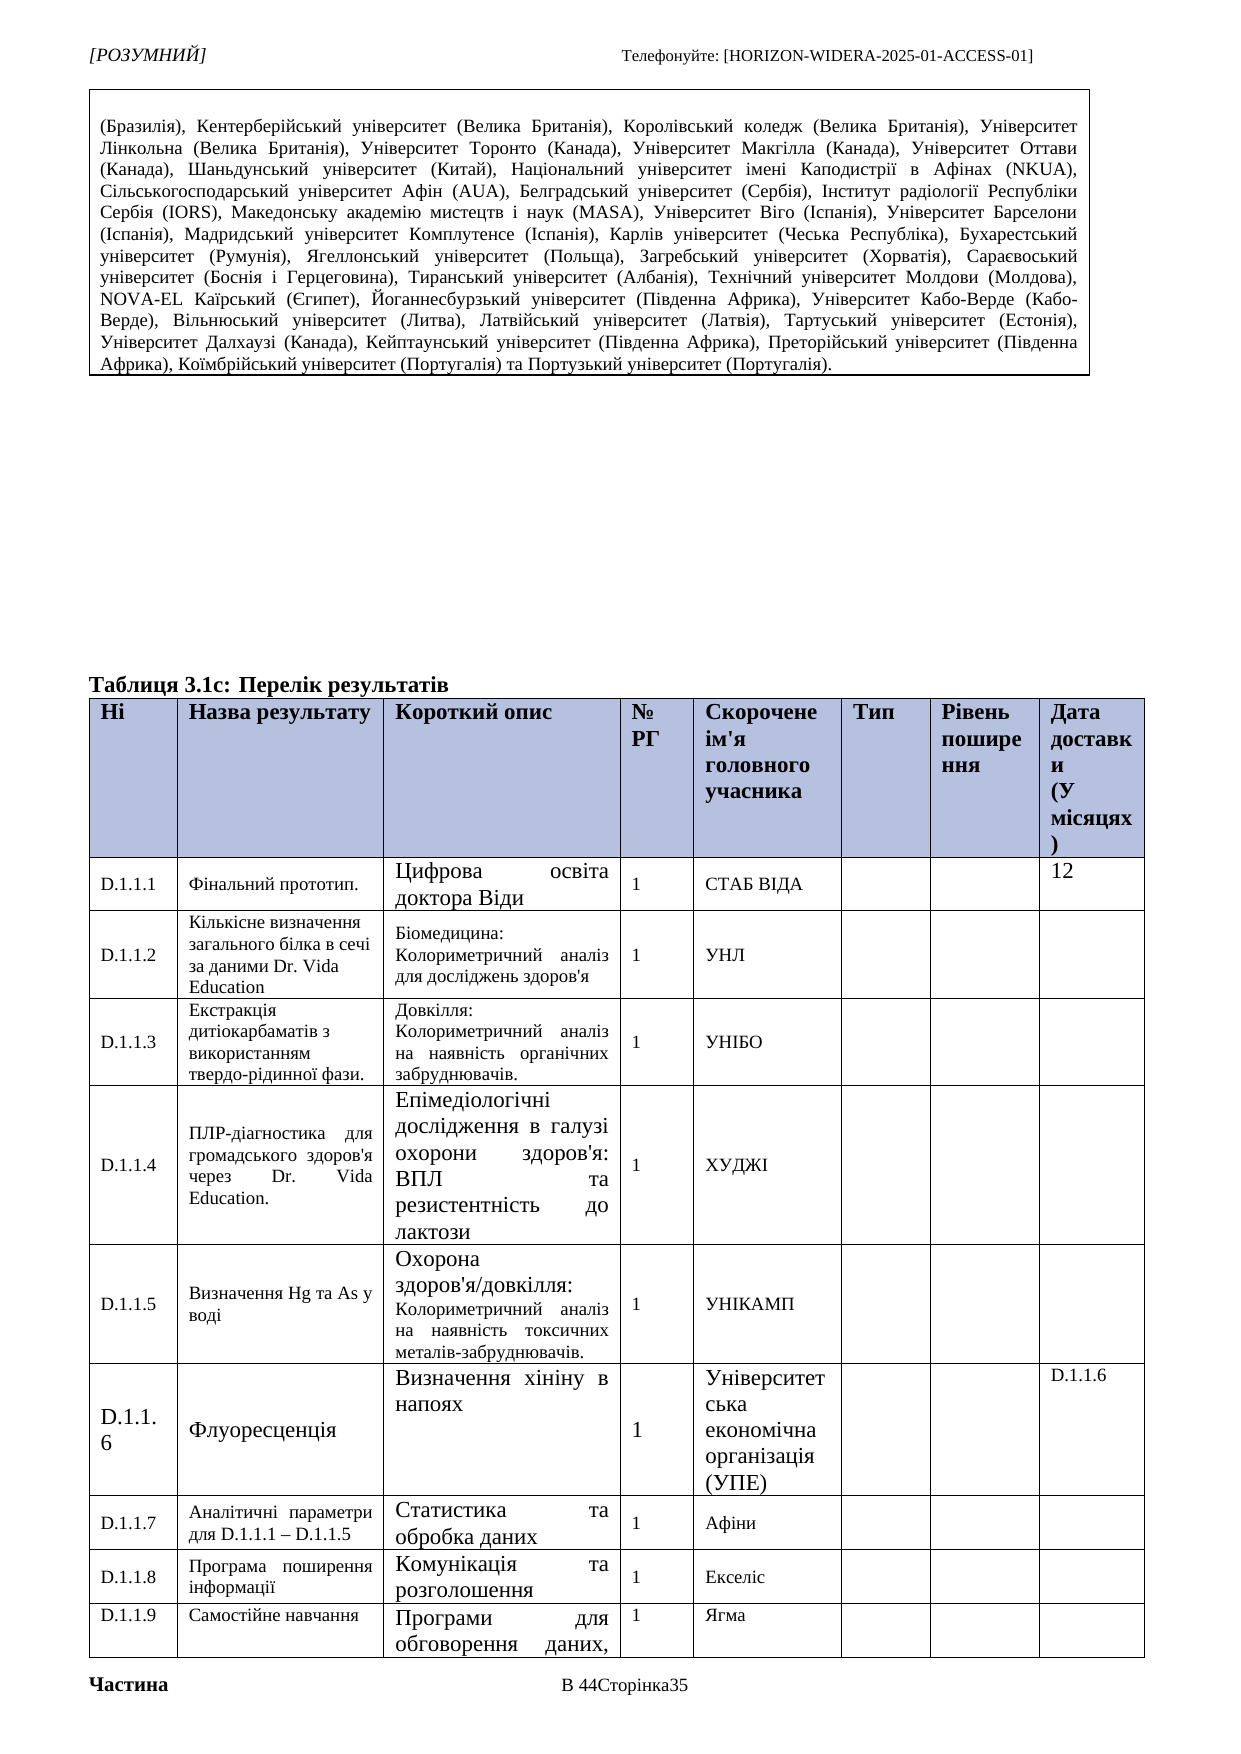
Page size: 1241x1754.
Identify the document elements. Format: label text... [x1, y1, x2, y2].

table_cell [931, 858, 1039, 910]
table_cell Біомедицина: Колориметричний аналіз для досліджень здоров'я [384, 911, 620, 998]
table_cell Охорона здоров'я/довкілля: Колориметричний аналіз на наявність токсичних металів-забруднювачів. [384, 1245, 620, 1362]
table_cell D.1.1.7 [90, 1496, 177, 1549]
table_cell Довкілля: Колориметричний аналіз на наявність органічних забруднювачів. [384, 999, 620, 1085]
table_cell [1040, 999, 1144, 1085]
table_cell [842, 1364, 930, 1495]
table_cell [931, 1550, 1039, 1603]
table_cell [842, 999, 930, 1085]
table_cell 12 [1040, 858, 1144, 910]
table_cell Кількісне визначення загального білка в сечі за даними Dr. Vida Education [178, 911, 383, 998]
table_cell ХУДЖІ [694, 1086, 841, 1244]
table_cell [931, 1086, 1039, 1244]
table_cell [1040, 1604, 1144, 1657]
table_cell ПЛР-діагностика для громадського здоров'я через Dr. Vida Education. [178, 1086, 383, 1244]
table_cell [1040, 1245, 1144, 1362]
table_cell [1040, 1550, 1144, 1603]
table_cell Фінальний прототип. [178, 858, 383, 910]
table_cell Екстракція дитіокарбаматів з використанням твердо-рідинної фази. [178, 999, 383, 1085]
table_cell СТАБ ВІДА [694, 858, 841, 910]
table_cell D.1.1.6 [1040, 1364, 1144, 1495]
table_header Тип [842, 699, 930, 857]
table_cell [842, 1496, 930, 1549]
table_cell Ягма [694, 1604, 841, 1657]
table_cell D.1.1.9 [90, 1604, 177, 1657]
table_cell 1 [621, 1496, 693, 1549]
table_cell 1 [621, 999, 693, 1085]
table_cell 1 [621, 1550, 693, 1603]
table_cell Епімедіологічні дослідження в галузі охорони здоров'я: ВПЛ та резистентність до лактози [384, 1086, 620, 1244]
table_cell [842, 1086, 930, 1244]
table_cell УНІБО [694, 999, 841, 1085]
table_cell Екселіс [694, 1550, 841, 1603]
table_cell [931, 911, 1039, 998]
table_cell 1 [621, 1604, 693, 1657]
table_cell [931, 1496, 1039, 1549]
table_header Короткий опис [384, 699, 620, 857]
table_cell D.1.1.2 [90, 911, 177, 998]
table_cell [1040, 1086, 1144, 1244]
table_cell [842, 1550, 930, 1603]
table_cell 1 [621, 911, 693, 998]
table_cell [1040, 1496, 1144, 1549]
table_header Рівень поширення [931, 699, 1039, 857]
table_cell D.1.1.5 [90, 1245, 177, 1362]
table_cell Комунікація та розголошення [384, 1550, 620, 1603]
table_cell [931, 999, 1039, 1085]
table_cell УНЛ [694, 911, 841, 998]
table_cell [931, 1604, 1039, 1657]
table_header Дата доставки (У місяцях) [1040, 699, 1144, 857]
table_cell D.1.1.4 [90, 1086, 177, 1244]
table_cell Флуоресценція [178, 1364, 383, 1495]
table_cell Аналітичні параметри для D.1.1.1 – D.1.1.5 [178, 1496, 383, 1549]
table_header Ні [90, 699, 177, 857]
table_cell [1040, 911, 1144, 998]
text Таблиця 3.1c: Перелік результатів [89, 671, 1152, 697]
table_cell [842, 1604, 930, 1657]
table_cell Цифрова освіта доктора Віди [384, 858, 620, 910]
table_cell Визначення Hg та As у воді [178, 1245, 383, 1362]
table_header Назва результату [178, 699, 383, 857]
table_cell D.1.1.3 [90, 999, 177, 1085]
table_cell 1 [621, 858, 693, 910]
table_cell Програма поширення інформації [178, 1550, 383, 1603]
table_cell D.1.1.8 [90, 1550, 177, 1603]
table_cell Статистика та обробка даних [384, 1496, 620, 1549]
table_header Скорочене ім'я головного учасника [694, 699, 841, 857]
table_cell [931, 1245, 1039, 1362]
table_cell 1 [621, 1245, 693, 1362]
table_cell D.1.1.6 [90, 1364, 177, 1495]
table_cell Визначення хініну в напоях [384, 1364, 620, 1495]
table_cell [931, 1364, 1039, 1495]
table_header № РГ [621, 699, 693, 857]
table_cell Самостійне навчання [178, 1604, 383, 1657]
table_cell [842, 858, 930, 910]
table_cell 1 [621, 1364, 693, 1495]
table_cell Афіни [694, 1496, 841, 1549]
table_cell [384, 1604, 620, 1657]
table_cell [842, 911, 930, 998]
table_cell Університетська економічна організація (УПЕ) [694, 1364, 841, 1495]
table_cell 1 [621, 1086, 693, 1244]
table_cell УНІКАМП [694, 1245, 841, 1362]
table_cell [842, 1245, 930, 1362]
table_cell D.1.1.1 [90, 858, 177, 910]
